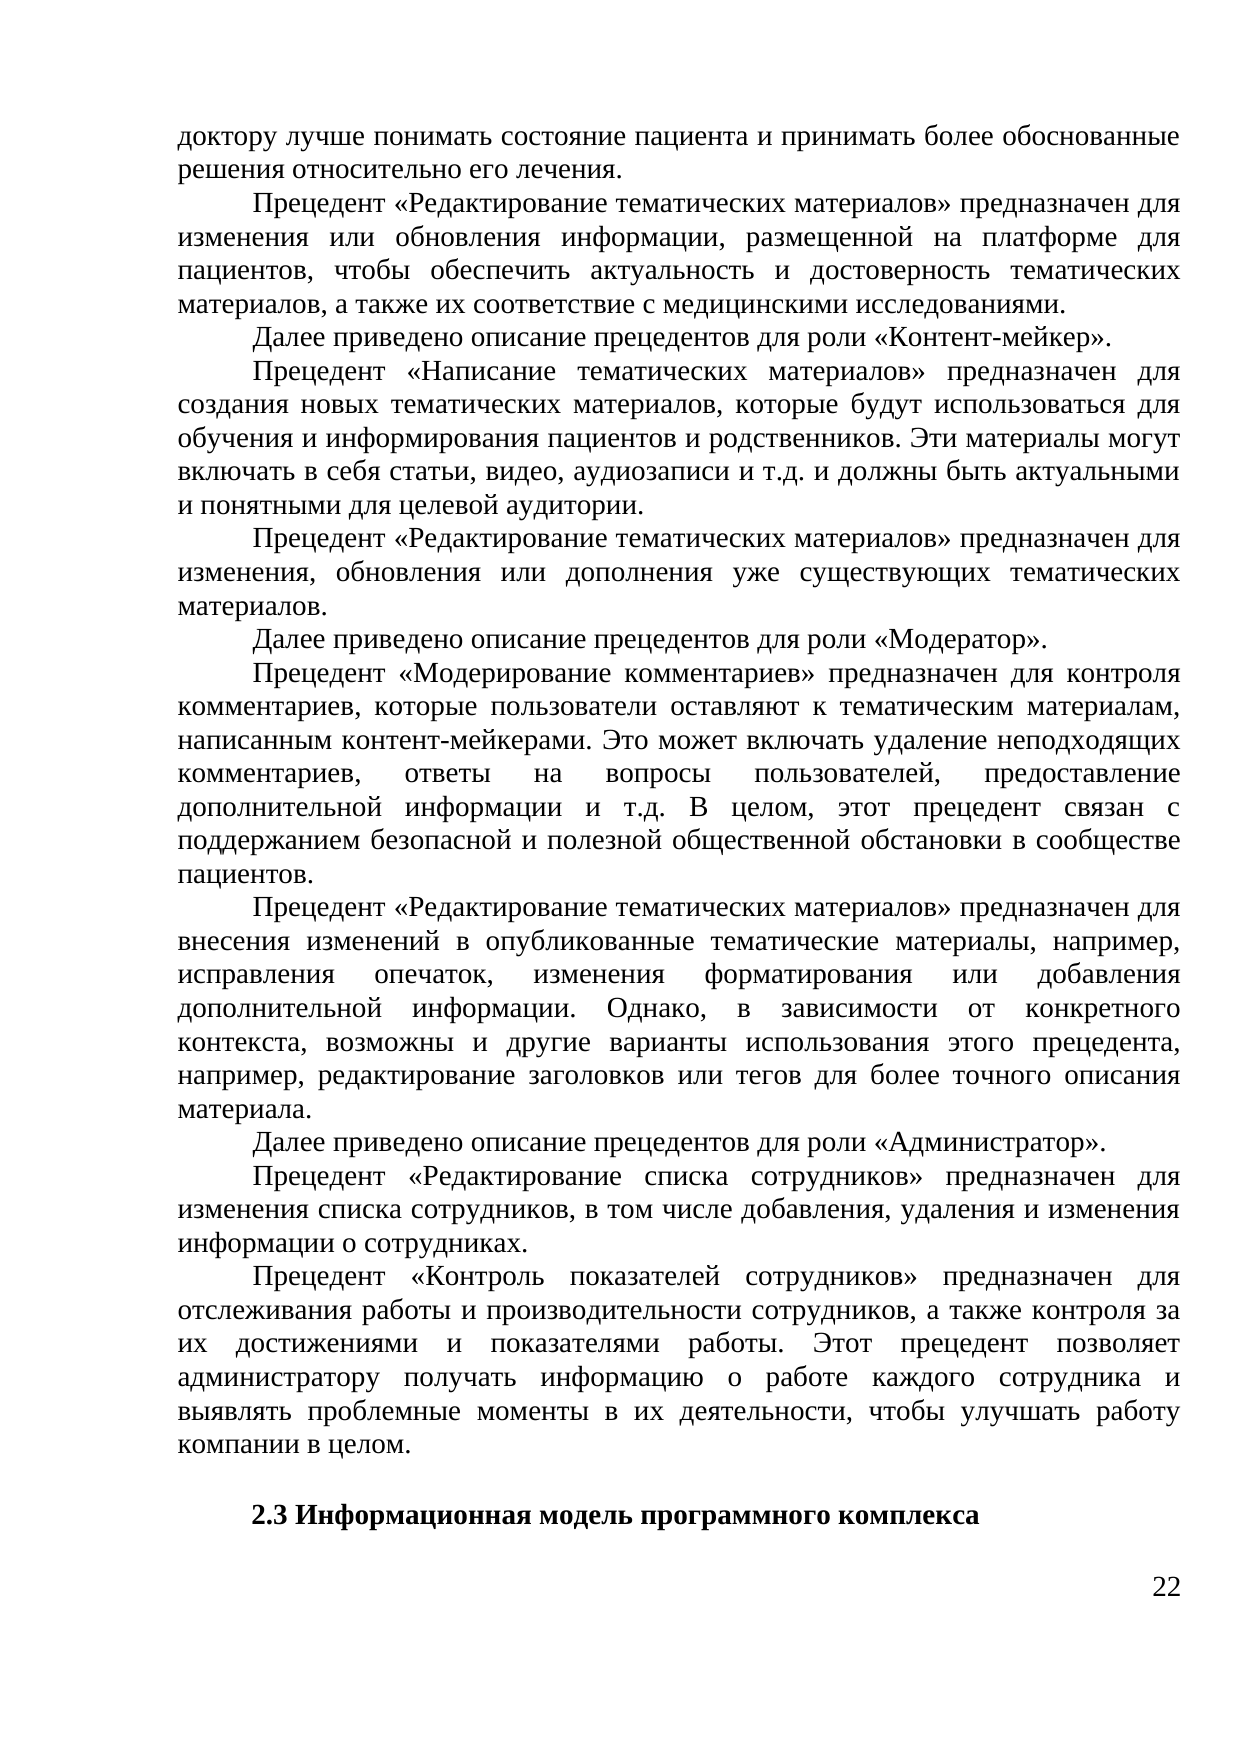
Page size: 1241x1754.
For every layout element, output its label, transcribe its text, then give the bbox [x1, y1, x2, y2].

text Прецедент «Редактирование тематических материалов» предназначен для изменения, обновления или дополнения уже существующих тематических материалов. [177, 521, 1181, 621]
text Прецедент «Написание тематических материалов» предназначен для создания новых тематических материалов, которые будут использоваться для обучения и информирования пациентов и родственников. Эти материалы могут включать в себя статьи, видео, аудиозаписи и т.д. и должны быть актуальными и понятными для целевой аудитории. [177, 353, 1181, 521]
text Информационная модель программного комплекса [251, 1497, 1181, 1531]
text Прецедент «Модерирование комментариев» предназначен для контроля комментариев, которые пользователи оставляют к тематическим материалам, написанным контент-мейкерами. Это может включать удаление неподходящих комментариев, ответы на вопросы пользователей, предоставление дополнительной информации и т.д. В целом, этот прецедент связан с поддержанием безопасной и полезной общественной обстановки в сообществе пациентов. [177, 655, 1181, 889]
text Далее приведено описание прецедентов для роли «Администратор». [252, 1124, 1181, 1158]
text Прецедент «Контроль показателей сотрудников» предназначен для отслеживания работы и производительности сотрудников, а также контроля за их достижениями и показателями работы. Этот прецедент позволяет администратору получать информацию о работе каждого сотрудника и выявлять проблемные моменты в их деятельности, чтобы улучшать работу компании в целом. [177, 1258, 1181, 1460]
text Далее приведено описание прецедентов для роли «Модератор». [252, 621, 1181, 655]
text Прецедент «Редактирование тематических материалов» предназначен для изменения или обновления информации, размещенной на платформе для пациентов, чтобы обеспечить актуальность и достоверность тематических материалов, а также их соответствие с медицинскими исследованиями. [177, 185, 1181, 319]
text Прецедент «Редактирование тематических материалов» предназначен для внесения изменений в опубликованные тематические материалы, например, исправления опечаток, изменения форматирования или добавления дополнительной информации. Однако, в зависимости от конкретного контекста, возможны и другие варианты использования этого прецедента, например, редактирование заголовков или тегов для более точного описания материала. [177, 889, 1181, 1124]
text Далее приведено описание прецедентов для роли «Контент-мейкер». [252, 319, 1181, 353]
text Прецедент «Редактирование списка сотрудников» предназначен для изменения списка сотрудников, в том числе добавления, удаления и изменения информации о сотрудниках. [177, 1158, 1181, 1258]
